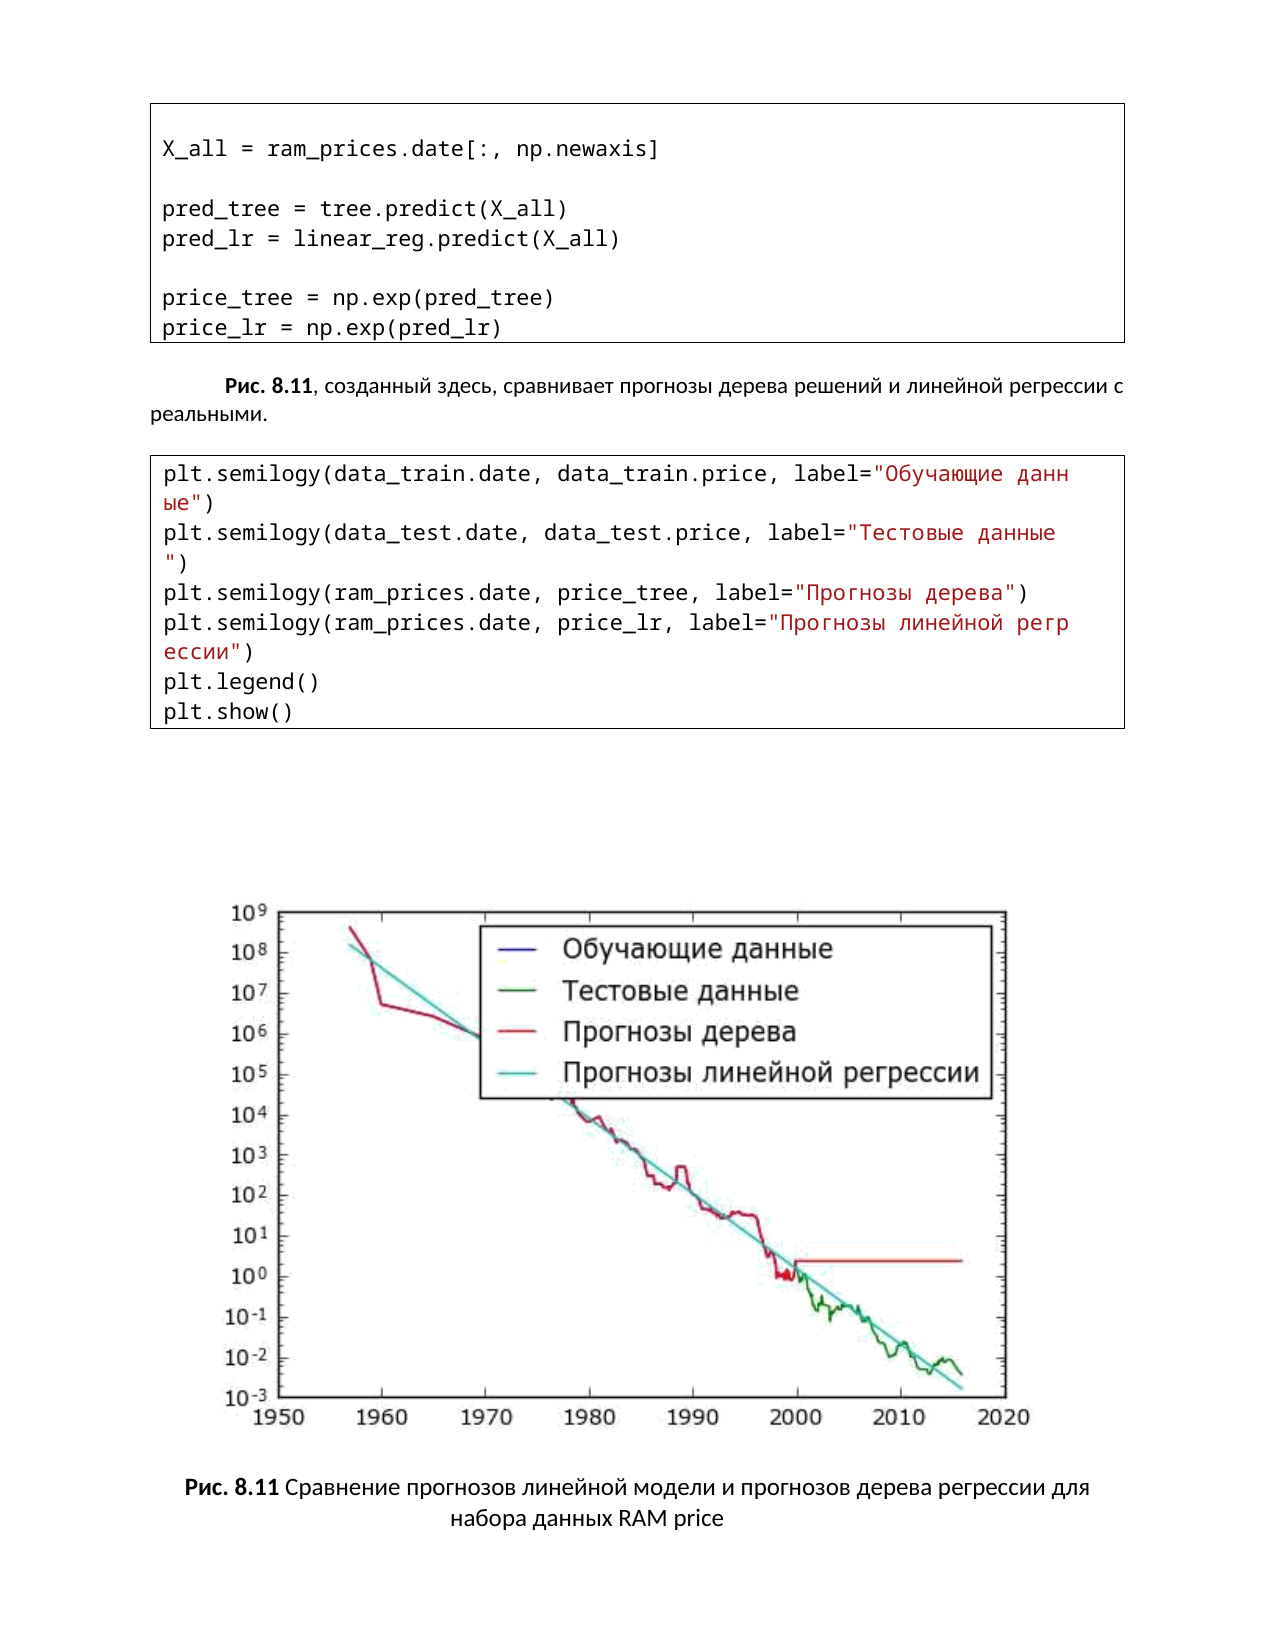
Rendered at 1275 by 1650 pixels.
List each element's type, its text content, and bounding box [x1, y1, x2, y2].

text Рис. 8.11 Сравнение прогнозов линейной модели и прогнозов дерева регрессии для набора данных RAM price [150, 1471, 1125, 1532]
table_header [1079, 456, 1124, 727]
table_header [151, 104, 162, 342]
table_header [151, 456, 162, 727]
picture [222, 896, 1038, 1436]
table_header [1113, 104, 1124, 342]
text Рис. 8.11, созданный здесь, сравнивает прогнозы дерева решений и линейной регрессии с реальными. [150, 371, 1125, 427]
